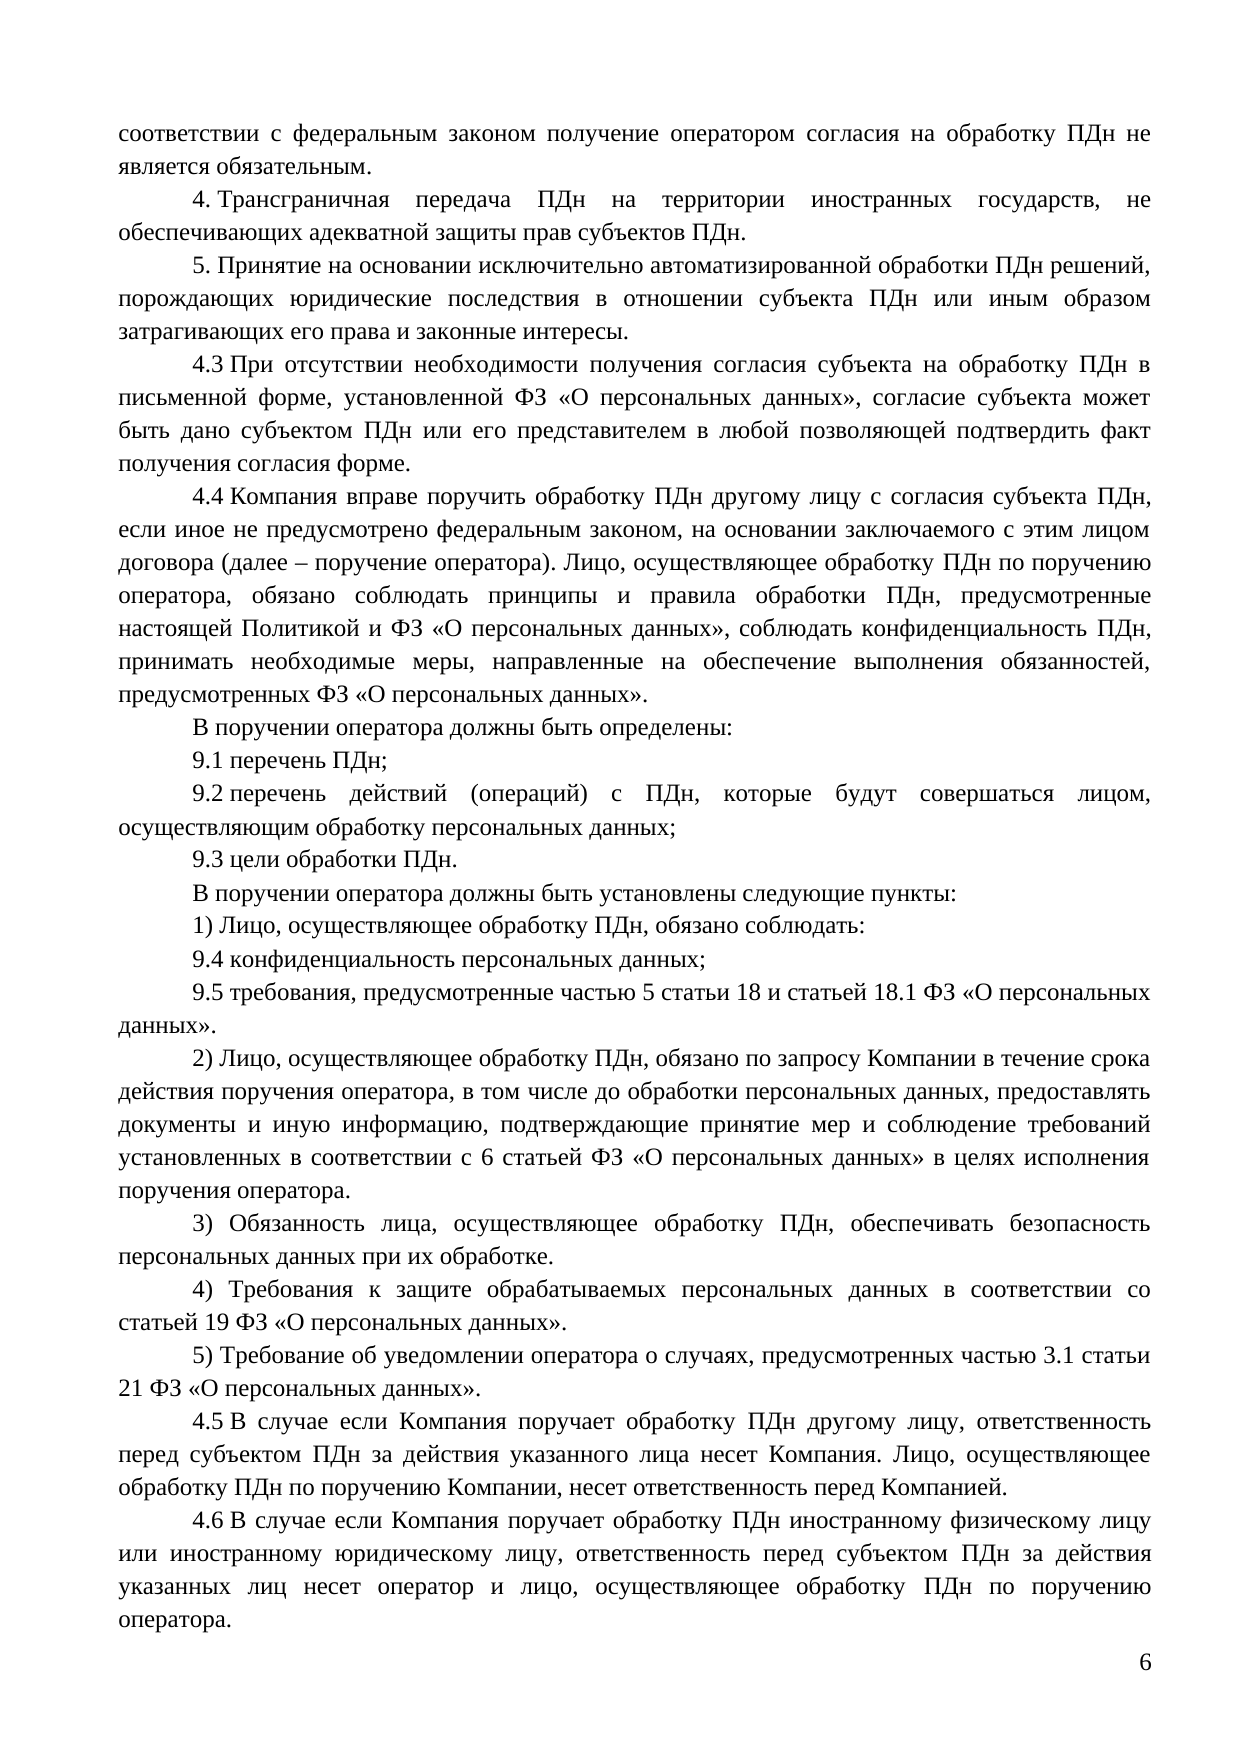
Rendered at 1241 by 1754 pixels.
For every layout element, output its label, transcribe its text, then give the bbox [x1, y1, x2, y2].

list цели обработки ПДн. [118, 844, 1152, 873]
list конфиденциальность персональных данных; [118, 944, 1152, 972]
list Компания вправе поручить обработку ПДн другому лицу с согласия субъекта ПДн, если иное не предусмотрено федеральным законом, на основании заключаемого с этим лицом договора (далее – поручение оператора). Лицо, осуществляющее обработку ПДн по поручению оператора, обязано соблюдать принципы и правила обработки ПДн, предусмотренные настоящей Политикой и ФЗ «О персональных данных», соблюдать конфиденциальность ПДн, принимать необходимые меры, направленные на обеспечение выполнения обязанностей, предусмотренных ФЗ «О персональных данных». [118, 481, 1152, 708]
list В случае если Компания поручает обработку ПДн другому лицу, ответственность перед субъектом ПДн за действия указанного лица несет Компания. Лицо, осуществляющее обработку ПДн по поручению Компании, несет ответственность перед Компанией. [118, 1406, 1152, 1501]
list При отсутствии необходимости получения согласия субъекта на обработку ПДн в письменной форме, установленной ФЗ «О персональных данных», согласие субъекта может быть дано субъектом ПДн или его представителем в любой позволяющей подтвердить факт получения согласия форме. [118, 349, 1152, 477]
list 5) Требование об уведомлении оператора о случаях, предусмотренных частью 3.1 статьи 21 ФЗ «О персональных данных». [118, 1340, 1152, 1402]
list 2) Лицо, осуществляющее обработку ПДн, обязано по запросу Компании в течение срока действия поручения оператора, в том числе до обработки персональных данных, предоставлять документы и иную информацию, подтверждающие принятие мер и соблюдение требований установленных в соответствии с 6 статьей ФЗ «О персональных данных» в целях исполнения поручения оператора. [118, 1043, 1152, 1203]
list 1) Лицо, осуществляющее обработку ПДн, обязано соблюдать: [118, 911, 1152, 939]
list 4) Требования к защите обрабатываемых персональных данных в соответствии со статьей 19 ФЗ «О персональных данных». [118, 1274, 1152, 1336]
list В поручении оператора должны быть установлены следующие пункты: [118, 878, 1152, 906]
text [118, 118, 1152, 180]
text Принятие на основании исключительно автоматизированной обработки ПДн решений, порождающих юридические последствия в отношении субъекта ПДн или иным образом затрагивающих его права и законные интересы. [118, 250, 1152, 345]
list требования, предусмотренные частью 5 статьи 18 и статьей 18.1 ФЗ «О персональных данных». [118, 977, 1152, 1038]
list В поручении оператора должны быть определены: [192, 712, 1152, 741]
list перечень ПДн; [118, 746, 1152, 774]
list В случае если Компания поручает обработку ПДн иностранному физическому лицу или иностранному юридическому лицу, ответственность перед субъектом ПДн за действия указанных лиц несет оператор и лицо, осуществляющее обработку ПДн по поручению оператора. [118, 1505, 1152, 1633]
text Трансграничная передача ПДн на территории иностранных государств, не обеспечивающих адекватной защиты прав субъектов ПДн. [118, 184, 1152, 246]
list перечень действий (операций) с ПДн, которые будут совершаться лицом, осуществляющим обработку персональных данных; [118, 778, 1152, 840]
list 3) Обязанность лица, осуществляющее обработку ПДн, обеспечивать безопасность персональных данных при их обработке. [118, 1208, 1152, 1269]
